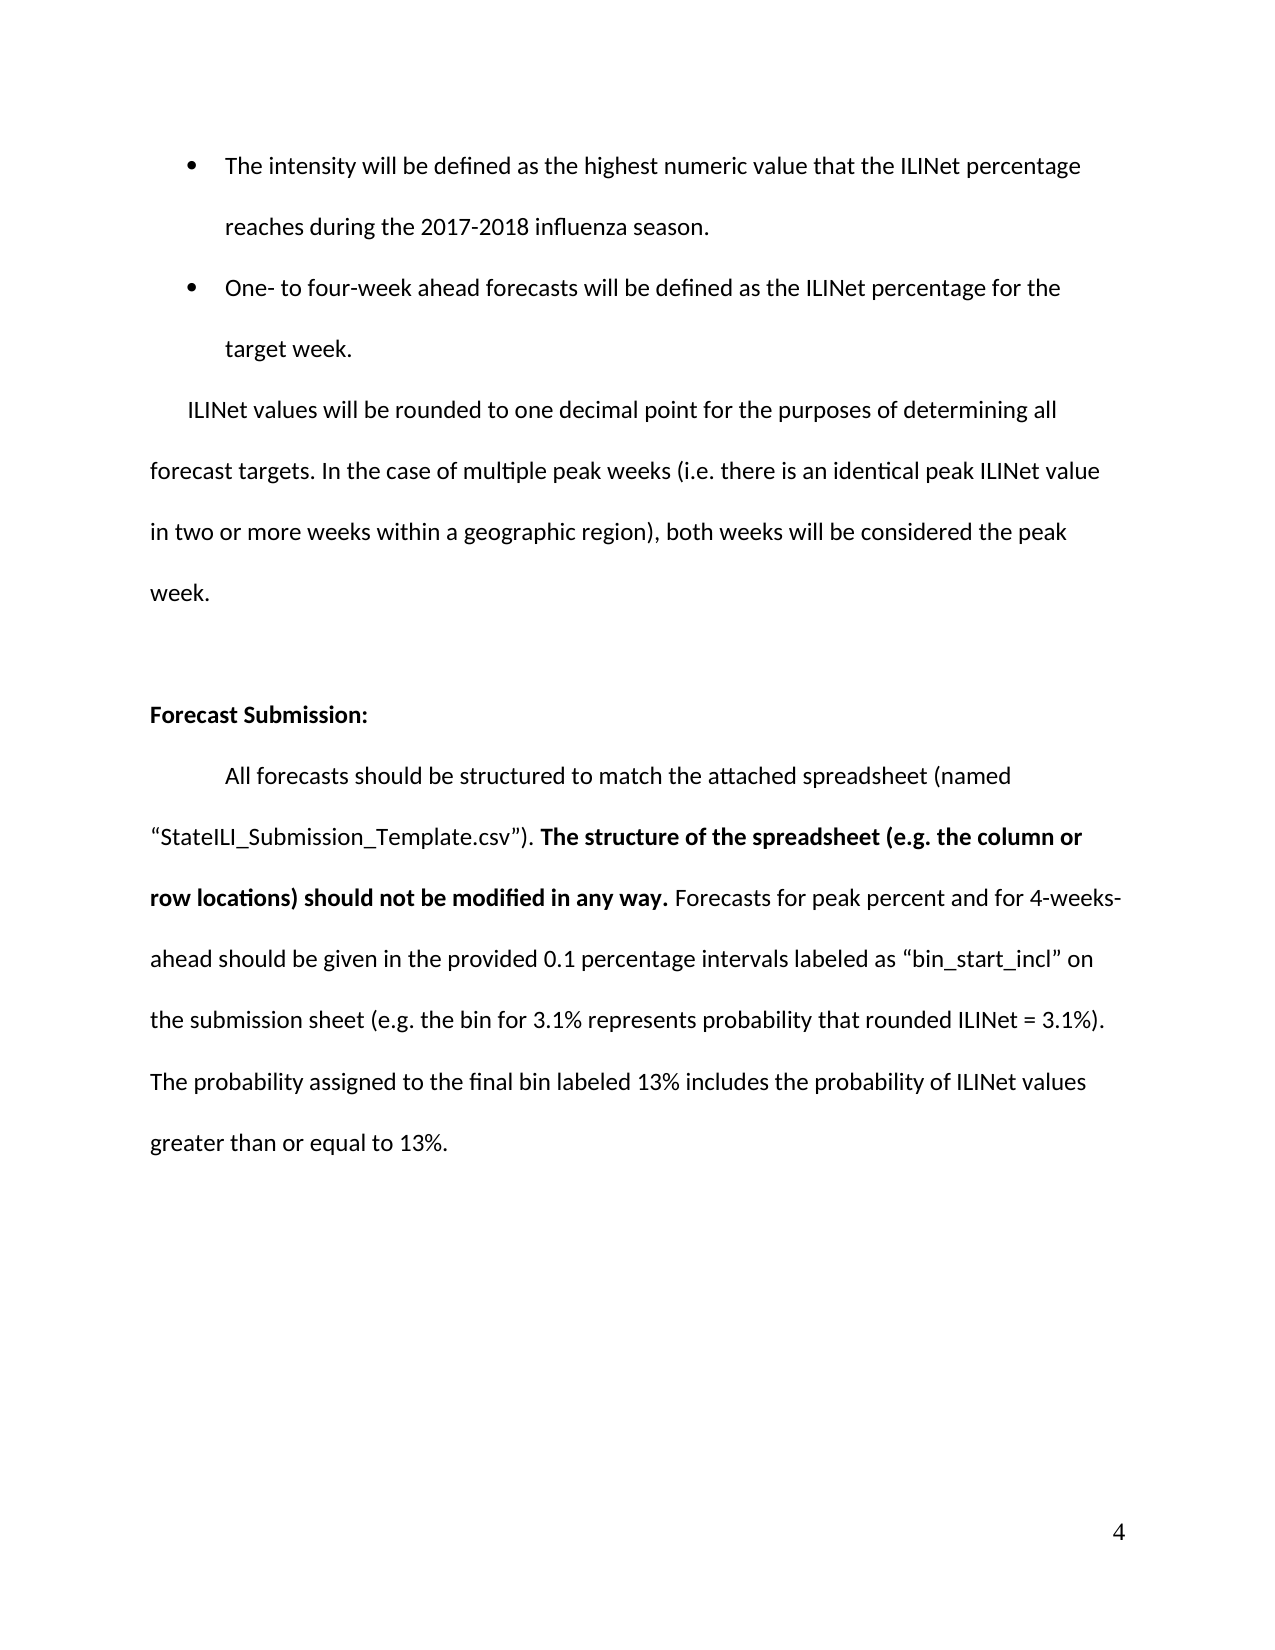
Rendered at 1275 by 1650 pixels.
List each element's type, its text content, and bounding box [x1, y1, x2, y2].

list One- to four-week ahead forecasts will be defined as the ILINet percentage for the target week. [187, 272, 1125, 364]
text ILINet values will be rounded to one decimal point for the purposes of determining all forecast targets. In the case of multiple peak weeks (i.e. there is an identical peak ILINet value in two or more weeks within a geographic region), both weeks will be considered the peak week. [150, 394, 1125, 608]
list The intensity will be defined as the highest numeric value that the ILINet percentage reaches during the 2017-2018 influenza season. [187, 150, 1125, 242]
text Forecast Submission: [150, 699, 1125, 730]
text All forecasts should be structured to match the attached spreadsheet (named “StateILI_Submission_Template.csv”). The structure of the spreadsheet (e.g. the column or row locations) should not be modified in any way. Forecasts for peak percent and for 4-weeks-ahead should be given in the provided 0.1 percentage intervals labeled as “bin_start_incl” on the submission sheet (e.g. the bin for 3.1% represents probability that rounded ILINet = 3.1%). The probability assigned to the final bin labeled 13% includes the probability of ILINet values greater than or equal to 13%. [150, 760, 1125, 1157]
